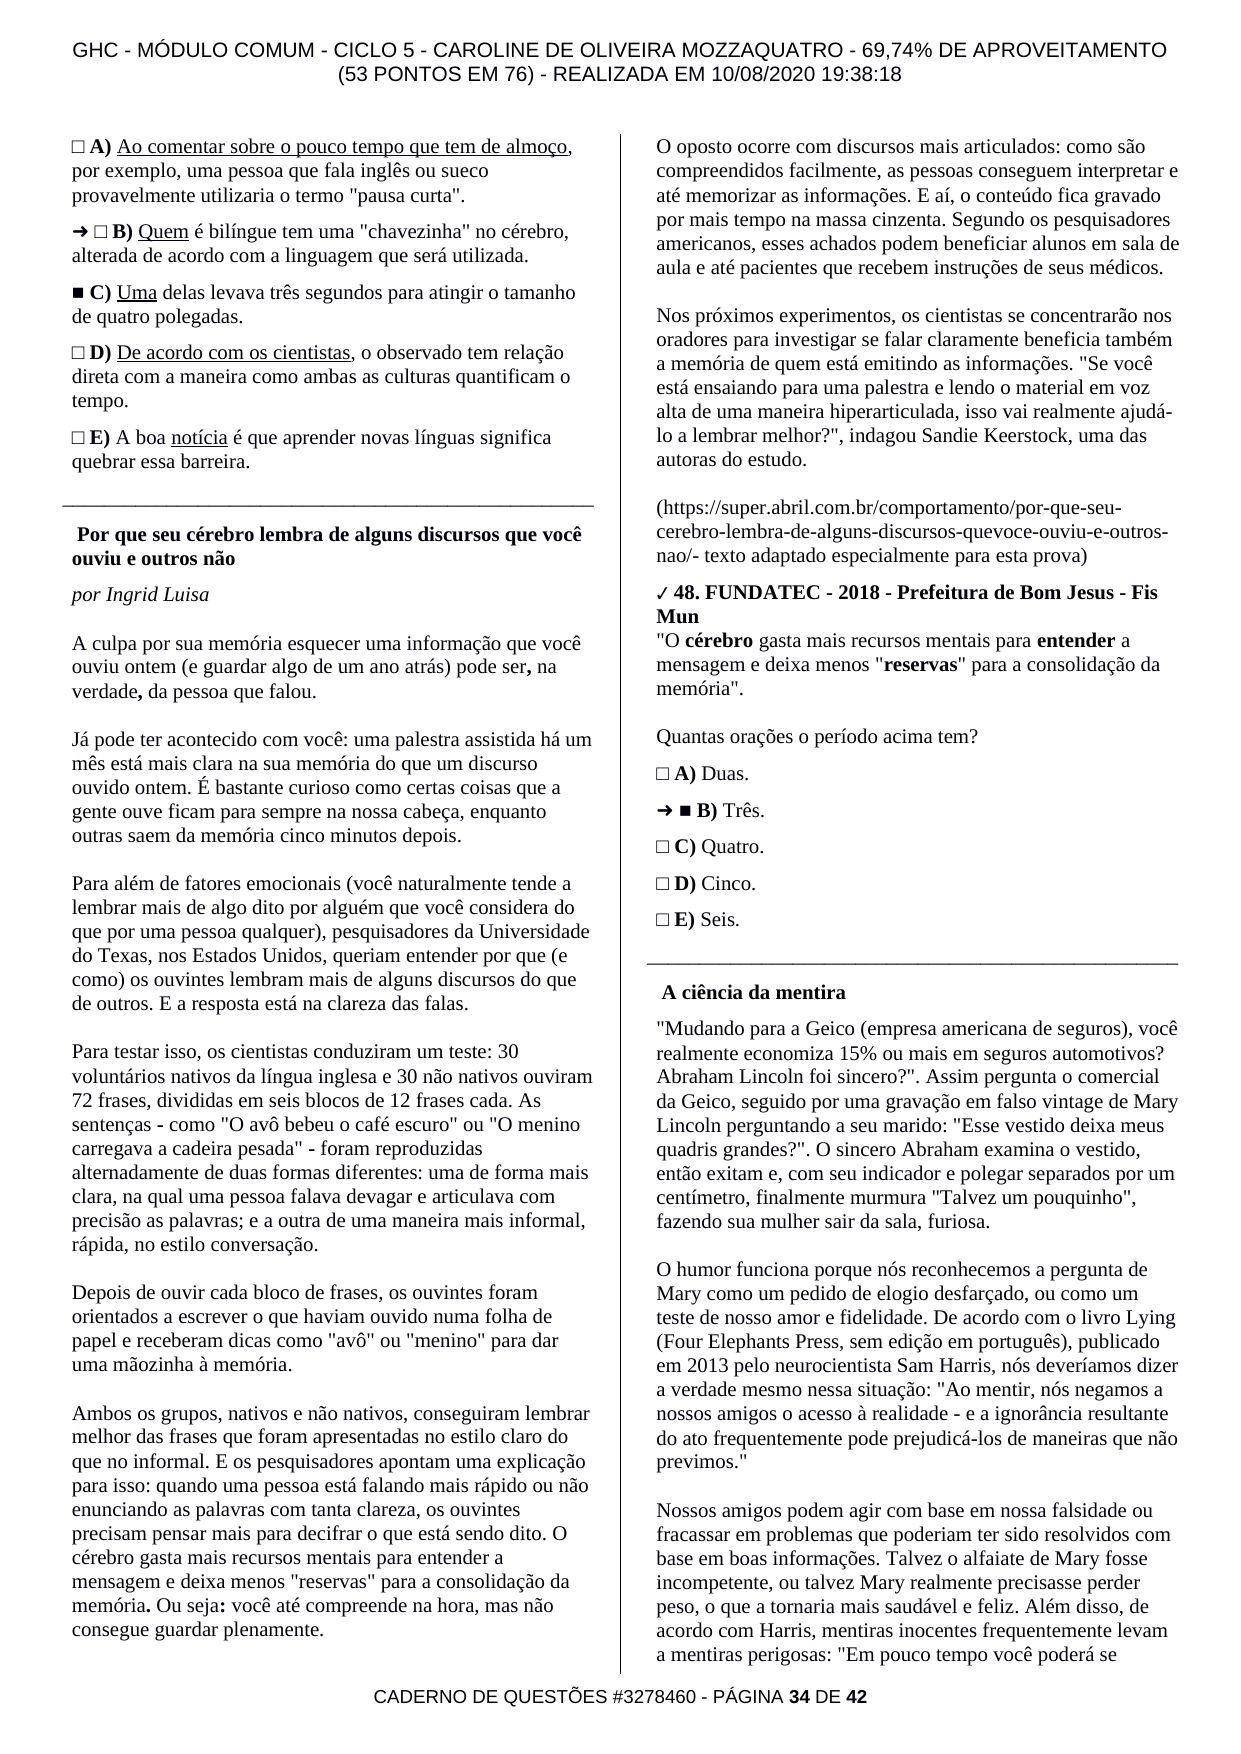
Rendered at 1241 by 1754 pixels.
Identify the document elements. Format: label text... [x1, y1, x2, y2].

text ➜ □ B) Quem é bilíngue tem uma "chavezinha" no cérebro, alterada de acordo com a linguagem que será utilizada. [72, 219, 596, 267]
text □ C) Quatro. [656, 834, 1181, 858]
text □ D) Cinco. [656, 871, 1181, 895]
text □ D) De acordo com os cientistas, o observado tem relação direta com a maneira como ambas as culturas quantificam o tempo. [72, 340, 596, 412]
text ■ C) Uma delas levava três segundos para atingir o tamanho de quatro polegadas. [72, 280, 596, 328]
text ➜ ■ B) Três. [656, 797, 1181, 822]
text A ciência da mentira [656, 980, 1181, 1004]
text □ E) A boa notícia é que aprender novas línguas significa quebrar essa barreira. [72, 425, 596, 473]
text por Ingrid Luisa A culpa por sua memória esquecer uma informação que você ouviu ontem (e guardar algo de um ano atrás) pode ser, na verdade, da pessoa que falou. Já pode ter acontecido com você: uma palestra assistida há um mês está mais clara na sua memória do que um discurso ouvido ontem. É bastante curioso como certas coisas que a gente ouve ficam para sempre na nossa cabeça, enquanto outras saem da memória cinco minutos depois. Para além de fatores emocionais (você naturalmente tende a lembrar mais de algo dito por alguém que você considera do que por uma pessoa qualquer), pesquisadores da Universidade do Texas, nos Estados Unidos, queriam entender por que (e como) os ouvintes lembram mais de alguns discursos do que de outros. E a resposta está na clareza das falas. Para testar isso, os cientistas conduziram um teste: 30 voluntários nativos da língua inglesa e 30 não nativos ouviram 72 frases, divididas em seis blocos de 12 frases cada. As sentenças - como "O avô bebeu o café escuro" ou "O menino carregava a cadeira pesada" - foram reproduzidas alternadamente de duas formas diferentes: uma de forma mais clara, na qual uma pessoa falava devagar e articulava com precisão as palavras; e a outra de uma maneira mais informal, rápida, no estilo conversação. Depois de ouvir cada bloco de frases, os ouvintes foram orientados a escrever o que haviam ouvido numa folha de papel e receberam dicas como "avô" ou "menino" para dar uma mãozinha à memória. Ambos os grupos, nativos e não nativos, conseguiram lembrar melhor das frases que foram apresentadas no estilo claro do que no informal. E os pesquisadores apontam uma explicação para isso: quando uma pessoa está falando mais rápido ou não enunciando as palavras com tanta clareza, os ouvintes precisam pensar mais para decifrar o que está sendo dito. O cérebro gasta mais recursos mentais para entender a mensagem e deixa menos "reservas" para a consolidação da memória. Ou seja: você até compreende na hora, mas não consegue guardar plenamente. O oposto ocorre com discursos mais articulados: como são compreendidos facilmente, as pessoas conseguem interpretar e até memorizar as informações. E aí, o conteúdo fica gravado por mais tempo na massa cinzenta. Segundo os pesquisadores americanos, esses achados podem beneficiar alunos em sala de aula e até pacientes que recebem instruções de seus médicos. Nos próximos experimentos, os cientistas se concentrarão nos oradores para investigar se falar claramente beneficia também a memória de quem está emitindo as informações. "Se você está ensaiando para uma palestra e lendo o material em voz alta de uma maneira hiperarticulada, isso vai realmente ajudá-lo a lembrar melhor?", indagou Sandie Keerstock, uma das autoras do estudo. (https://super.abril.com.br/comportamento/por-que-seu-cerebro-lembra-de-alguns-discursos-quevoce-ouviu-e-outros-nao/- texto adaptado especialmente para esta prova) [656, 134, 1181, 567]
text □ A) Ao comentar sobre o pouco tempo que tem de almoço, por exemplo, uma pessoa que fala inglês ou sueco provavelmente utilizaria o termo "pausa curta". [72, 134, 596, 207]
text por Ingrid Luisa A culpa por sua memória esquecer uma informação que você ouviu ontem (e guardar algo de um ano atrás) pode ser, na verdade, da pessoa que falou. Já pode ter acontecido com você: uma palestra assistida há um mês está mais clara na sua memória do que um discurso ouvido ontem. É bastante curioso como certas coisas que a gente ouve ficam para sempre na nossa cabeça, enquanto outras saem da memória cinco minutos depois. Para além de fatores emocionais (você naturalmente tende a lembrar mais de algo dito por alguém que você considera do que por uma pessoa qualquer), pesquisadores da Universidade do Texas, nos Estados Unidos, queriam entender por que (e como) os ouvintes lembram mais de alguns discursos do que de outros. E a resposta está na clareza das falas. Para testar isso, os cientistas conduziram um teste: 30 voluntários nativos da língua inglesa e 30 não nativos ouviram 72 frases, divididas em seis blocos de 12 frases cada. As sentenças - como "O avô bebeu o café escuro" ou "O menino carregava a cadeira pesada" - foram reproduzidas alternadamente de duas formas diferentes: uma de forma mais clara, na qual uma pessoa falava devagar e articulava com precisão as palavras; e a outra de uma maneira mais informal, rápida, no estilo conversação. Depois de ouvir cada bloco de frases, os ouvintes foram orientados a escrever o que haviam ouvido numa folha de papel e receberam dicas como "avô" ou "menino" para dar uma mãozinha à memória. Ambos os grupos, nativos e não nativos, conseguiram lembrar melhor das frases que foram apresentadas no estilo claro do que no informal. E os pesquisadores apontam uma explicação para isso: quando uma pessoa está falando mais rápido ou não enunciando as palavras com tanta clareza, os ouvintes precisam pensar mais para decifrar o que está sendo dito. O cérebro gasta mais recursos mentais para entender a mensagem e deixa menos "reservas" para a consolidação da memória. Ou seja: você até compreende na hora, mas não consegue guardar plenamente. O oposto ocorre com discursos mais articulados: como são compreendidos facilmente, as pessoas conseguem interpretar e até memorizar as informações. E aí, o conteúdo fica gravado por mais tempo na massa cinzenta. Segundo os pesquisadores americanos, esses achados podem beneficiar alunos em sala de aula e até pacientes que recebem instruções de seus médicos. Nos próximos experimentos, os cientistas se concentrarão nos oradores para investigar se falar claramente beneficia também a memória de quem está emitindo as informações. "Se você está ensaiando para uma palestra e lendo o material em voz alta de uma maneira hiperarticulada, isso vai realmente ajudá-lo a lembrar melhor?", indagou Sandie Keerstock, uma das autoras do estudo. (https://super.abril.com.br/comportamento/por-que-seu-cerebro-lembra-de-alguns-discursos-quevoce-ouviu-e-outros-nao/- texto adaptado especialmente para esta prova) [72, 582, 596, 1665]
text □ A) Duas. [656, 761, 1181, 785]
text ___________________________________________________ [644, 943, 1181, 967]
text ✔ 48. FUNDATEC - 2018 - Prefeitura de Bom Jesus - Fis Mun "O cérebro gasta mais recursos mentais para entender a mensagem e deixa menos "reservas" para a consolidação da memória". Quantas orações o período acima tem? [656, 580, 1181, 748]
text ___________________________________________________ [59, 485, 596, 509]
text Por que seu cérebro lembra de alguns discursos que você ouviu e outros não [72, 522, 596, 570]
text □ E) Seis. [656, 907, 1181, 931]
